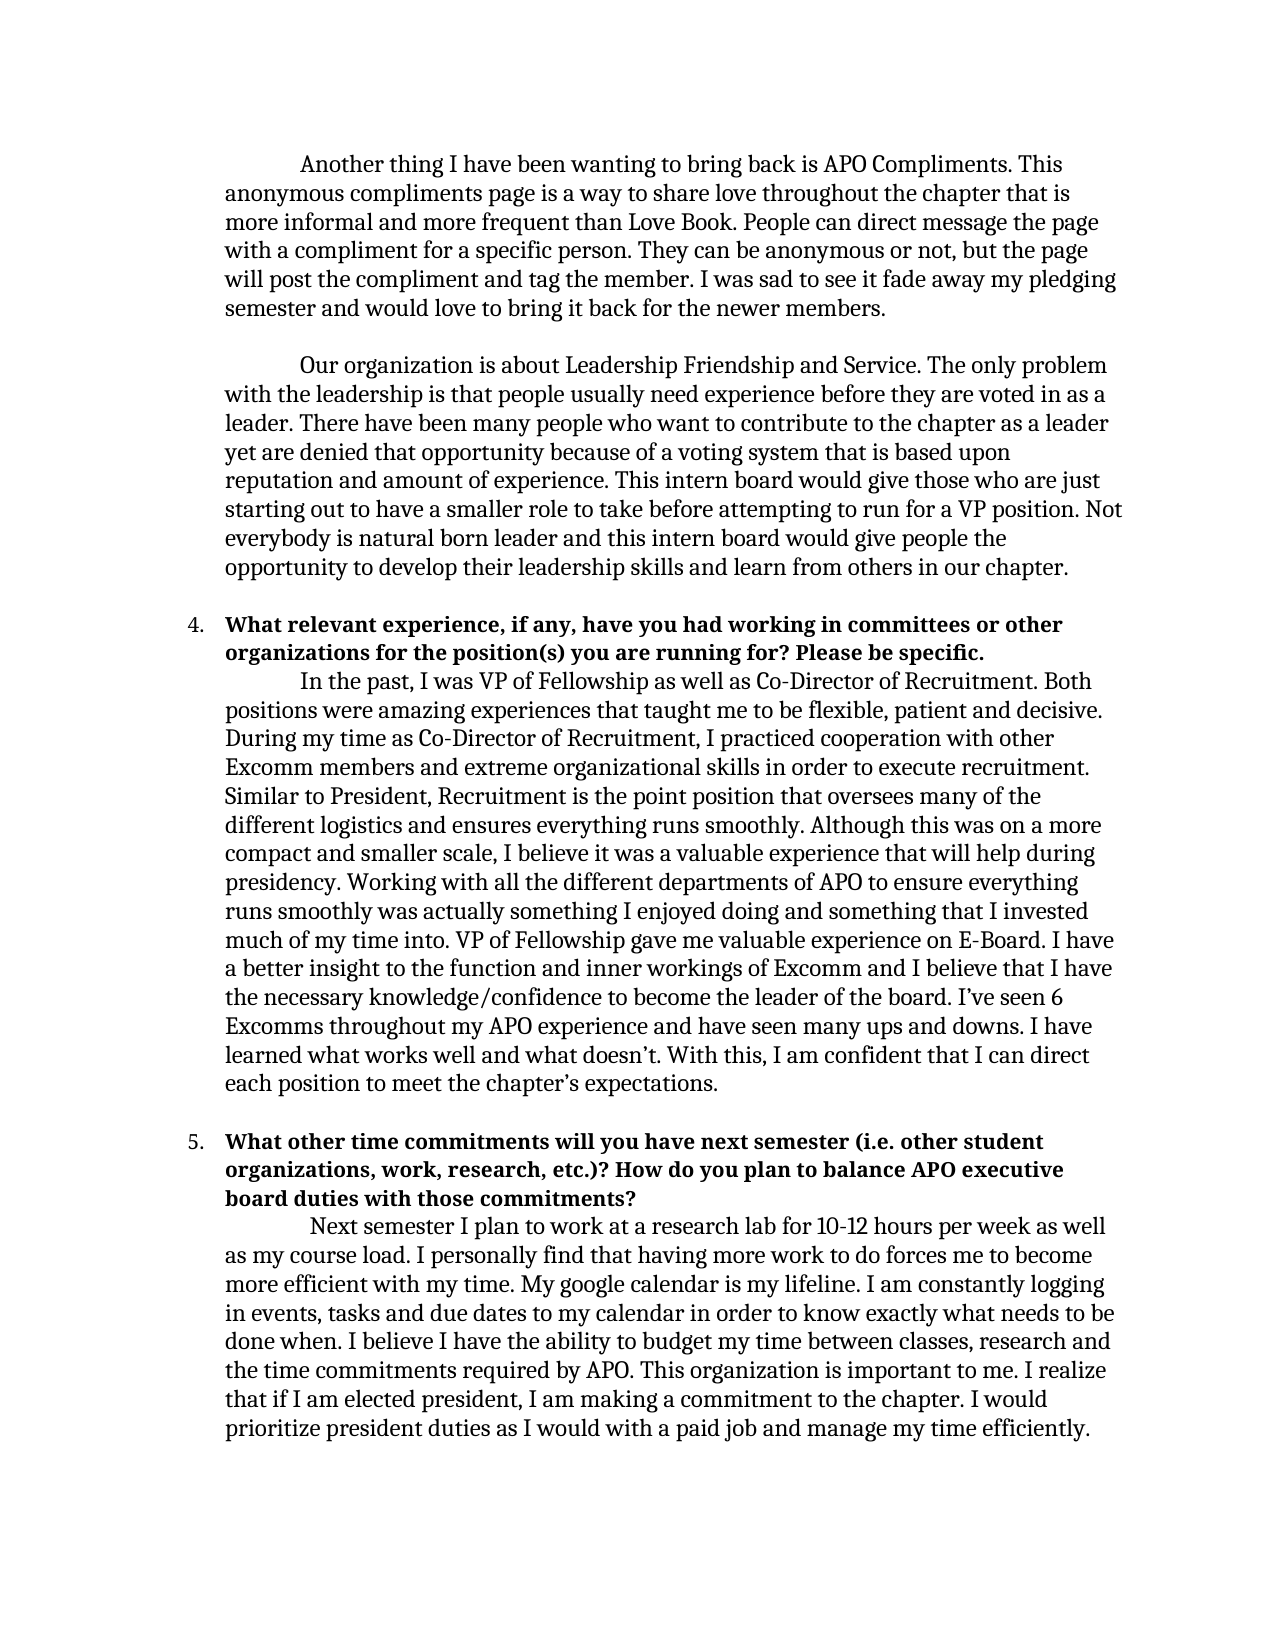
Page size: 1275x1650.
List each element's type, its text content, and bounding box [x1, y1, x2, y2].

list What relevant experience, if any, have you had working in committees or other organizations for the position(s) you are running for? Please be specific. [187, 610, 1125, 667]
list What other time commitments will you have next semester (i.e. other student organizations, work, research, etc.)? How do you plan to balance APO executive board duties with those commitments? [187, 1127, 1125, 1212]
text Our organization is about Leadership Friendship and Service. The only problem with the leadership is that people usually need experience before they are voted in as a leader. There have been many people who want to contribute to the chapter as a leader yet are denied that opportunity because of a voting system that is based upon reputation and amount of experience. This intern board would give those who are just starting out to have a smaller role to take before attempting to run for a VP position. Not everybody is natural born leader and this intern board would give people the opportunity to develop their leadership skills and learn from others in our chapter. [225, 351, 1125, 581]
text Next semester I plan to work at a research lab for 10-12 hours per week as well as my course load. I personally find that having more work to do forces me to become more efficient with my time. My google calendar is my lifeline. I am constantly logging in events, tasks and due dates to my calendar in order to know exactly what needs to be done when. I believe I have the ability to budget my time between classes, research and the time commitments required by APO. This organization is important to me. I realize that if I am elected president, I am making a commitment to the chapter. I would prioritize president duties as I would with a paid job and manage my time efficiently. [225, 1212, 1125, 1442]
text In the past, I was VP of Fellowship as well as Co-Director of Recruitment. Both positions were amazing experiences that taught me to be flexible, patient and decisive. During my time as Co-Director of Recruitment, I practiced cooperation with other Excomm members and extreme organizational skills in order to execute recruitment. Similar to President, Recruitment is the point position that oversees many of the different logistics and ensures everything runs smoothly. Although this was on a more compact and smaller scale, I believe it was a valuable experience that will help during presidency. Working with all the different departments of APO to ensure everything runs smoothly was actually something I enjoyed doing and something that I invested much of my time into. VP of Fellowship gave me valuable experience on E-Board. I have a better insight to the function and inner workings of Excomm and I believe that I have the necessary knowledge/confidence to become the leader of the board. I’ve seen 6 Excomms throughout my APO experience and have seen many ups and downs. I have learned what works well and what doesn’t. With this, I am confident that I can direct each position to meet the chapter’s expectations. [225, 667, 1125, 1098]
text Another thing I have been wanting to bring back is APO Compliments. This anonymous compliments page is a way to share love throughout the chapter that is more informal and more frequent than Love Book. People can direct message the page with a compliment for a specific person. They can be anonymous or not, but the page will post the compliment and tag the member. I was sad to see it fade away my pledging semester and would love to bring it back for the newer members. [225, 150, 1125, 322]
